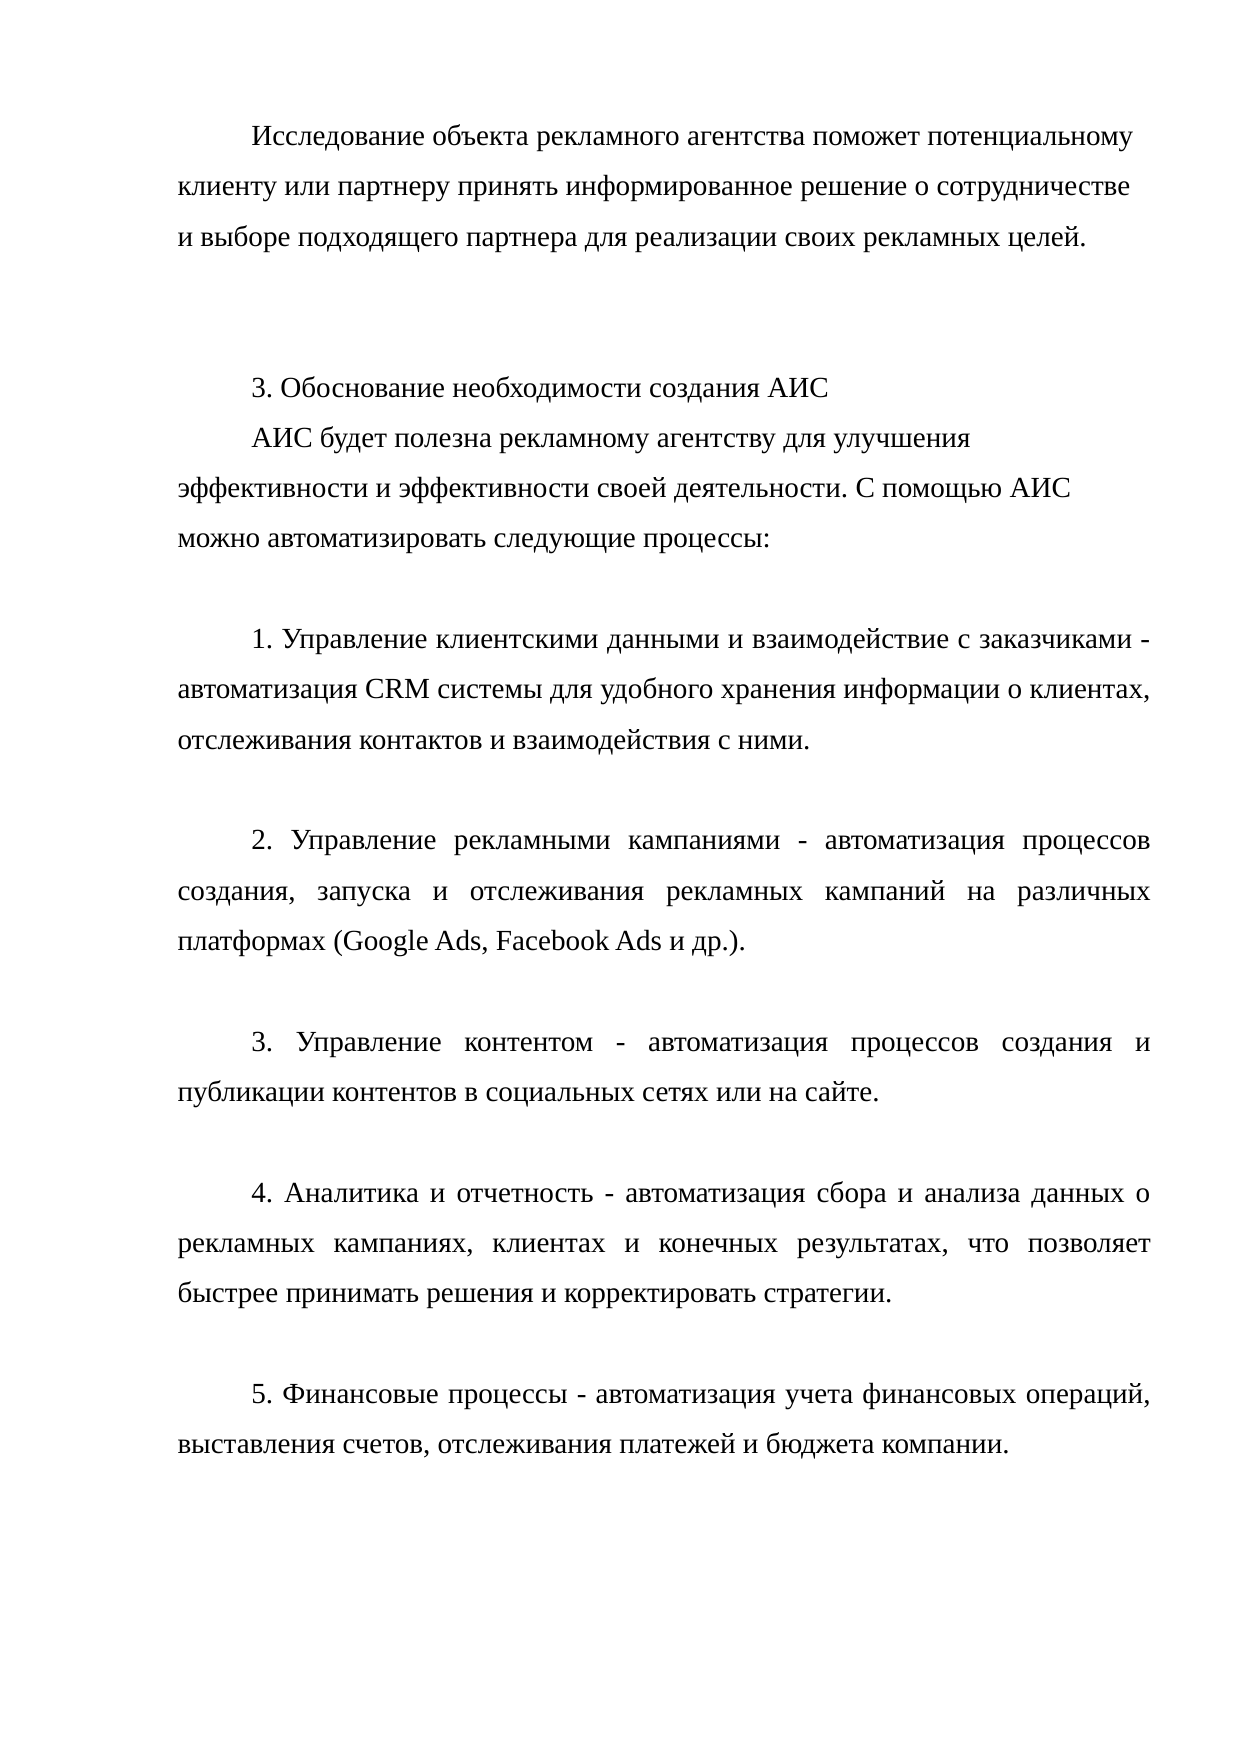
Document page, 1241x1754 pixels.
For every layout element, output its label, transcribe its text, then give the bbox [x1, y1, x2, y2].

text 2. Управление рекламными кампаниями - автоматизация процессов создания, запуска и отслеживания рекламных кампаний на различных платформах (Google Ads, Facebook Ads и др.). [177, 822, 1152, 957]
text 3. Обоснование необходимости создания АИС [177, 370, 1152, 403]
text 3. Управление контентом - автоматизация процессов создания и публикации контентов в социальных сетях или на сайте. [177, 1024, 1152, 1108]
text 4. Аналитика и отчетность - автоматизация сбора и анализа данных о рекламных кампаниях, клиентах и конечных результатах, что позволяет быстрее принимать решения и корректировать стратегии. [177, 1175, 1152, 1309]
text АИС будет полезна рекламному агентству для улучшения эффективности и эффективности своей деятельности. С помощью АИС можно автоматизировать следующие процессы: [177, 420, 1152, 554]
text 1. Управление клиентскими данными и взаимодействие с заказчиками - автоматизация CRM системы для удобного хранения информации о клиентах, отслеживания контактов и взаимодействия с ними. [177, 621, 1152, 755]
text 5. Финансовые процессы - автоматизация учета финансовых операций, выставления счетов, отслеживания платежей и бюджета компании. [177, 1376, 1152, 1460]
text Исследование объекта рекламного агентства поможет потенциальному клиенту или партнеру принять информированное решение о сотрудничестве и выборе подходящего партнера для реализации своих рекламных целей. [177, 118, 1152, 252]
